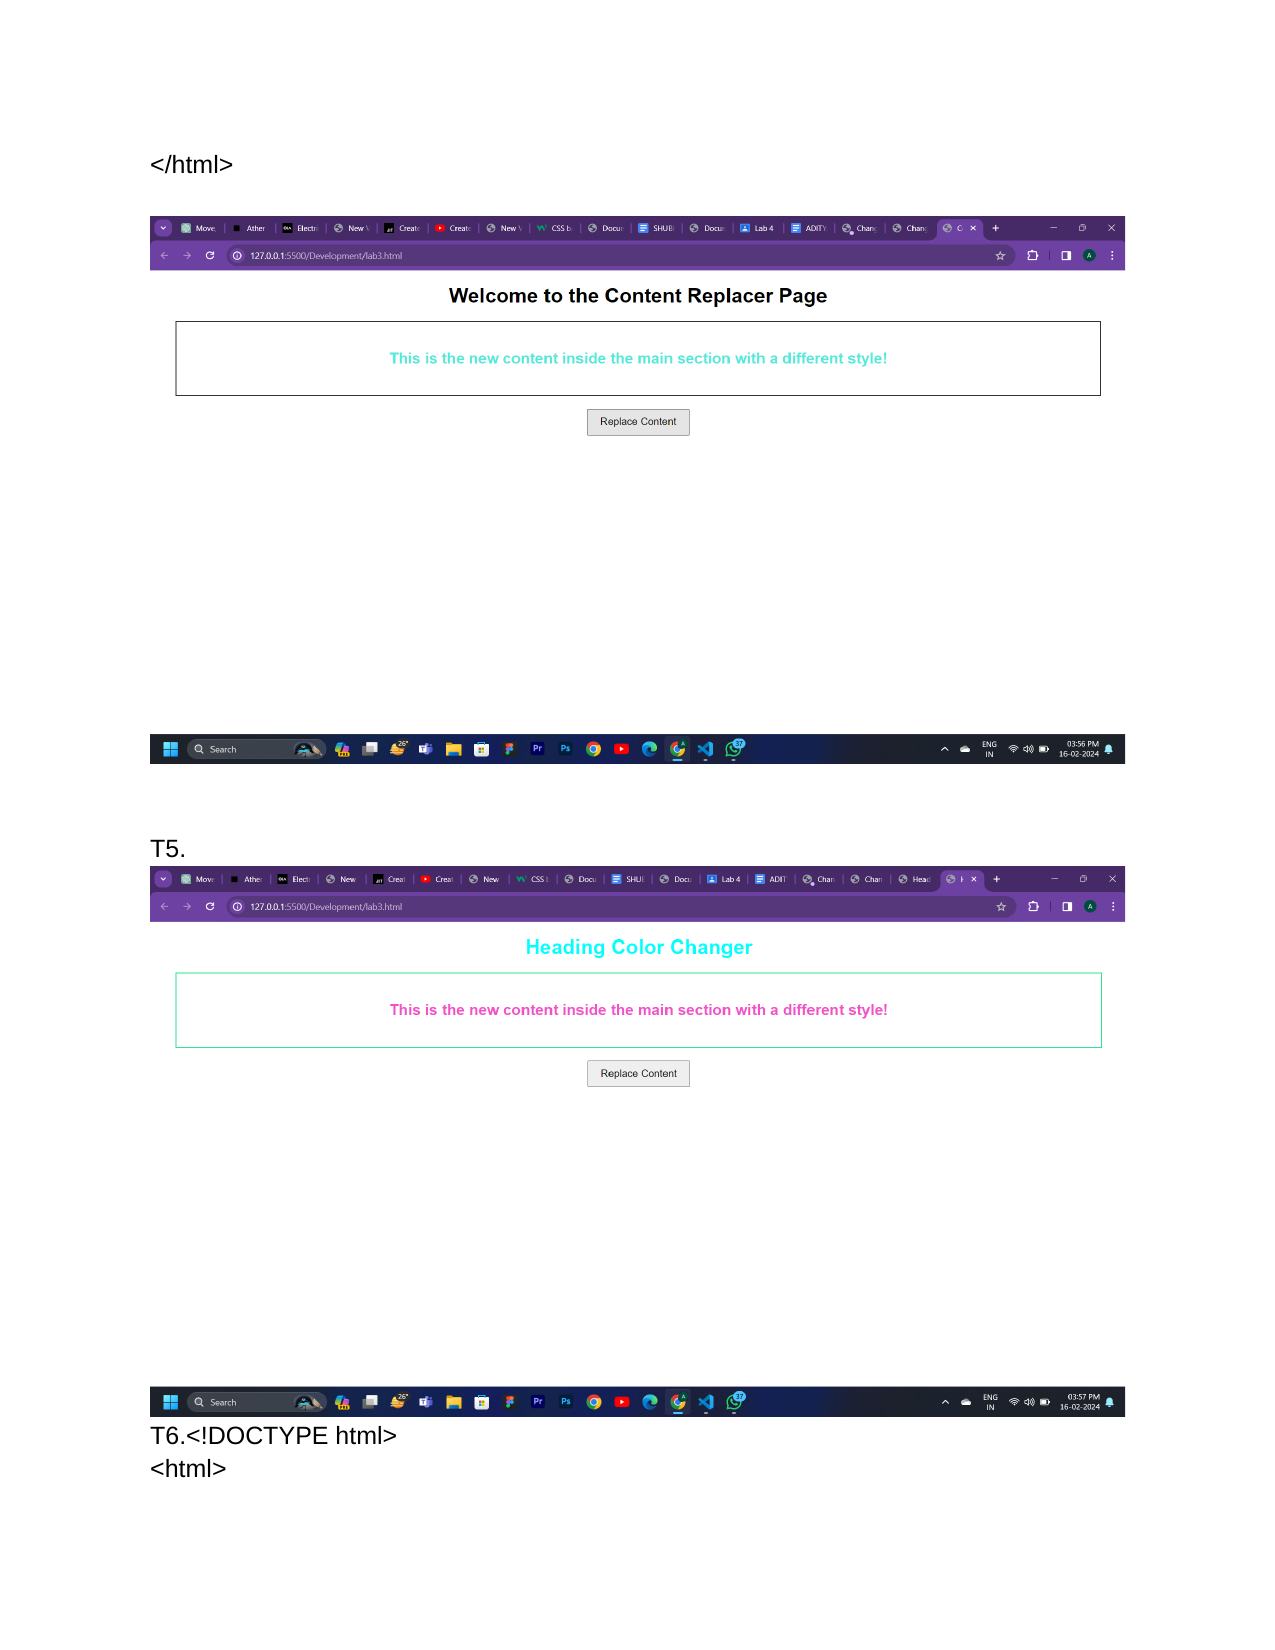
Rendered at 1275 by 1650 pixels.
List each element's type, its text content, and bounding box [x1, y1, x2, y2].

text T6.<!DOCTYPE html> [150, 1421, 1125, 1449]
picture [150, 866, 1125, 1417]
text T5. [150, 834, 1125, 863]
picture [150, 216, 1125, 764]
text <html> [150, 1454, 1125, 1482]
text </html> [150, 150, 1125, 179]
